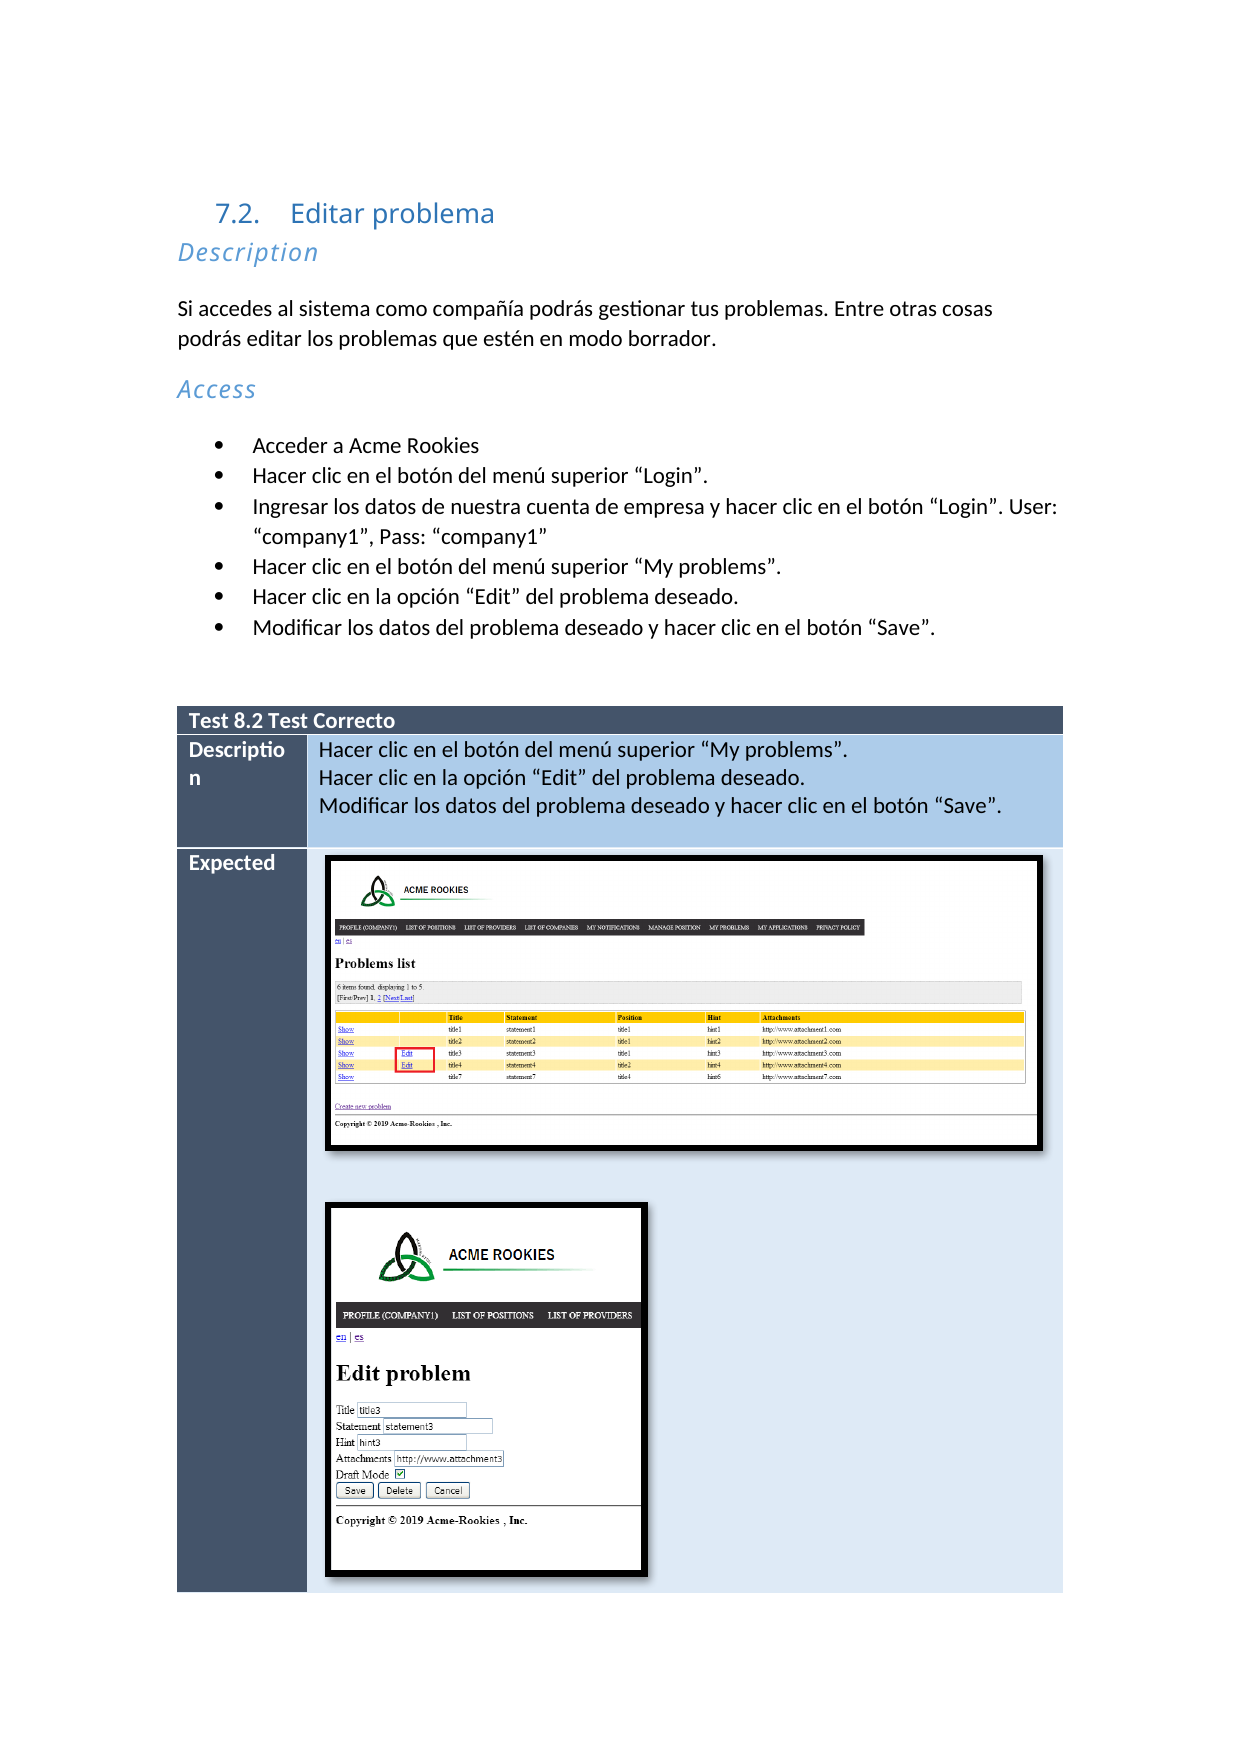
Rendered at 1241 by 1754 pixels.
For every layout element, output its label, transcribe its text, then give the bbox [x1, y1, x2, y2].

table_cell Hacer clic en el botón del menú superior “My problems”. Hacer clic en la opción “Edit” del problema deseado. Modificar los datos del problema deseado y hacer clic en el botón “Save”. [308, 735, 1063, 847]
picture [331, 861, 1037, 1145]
subtitle Editar problema [215, 194, 1063, 231]
list Hacer clic en la opción “Edit” del problema deseado. [215, 582, 1063, 610]
table_cell Expected [177, 849, 307, 1592]
table_cell [308, 849, 1063, 1592]
list Acceder a Acme Rookies [215, 431, 1063, 459]
list Hacer clic en el botón del menú superior “My problems”. [215, 552, 1063, 580]
picture [331, 1208, 641, 1570]
text Si accedes al sistema como compañía podrás gestionar tus problemas. Entre otras cosas podrás editar los problemas que estén en modo borrador. [177, 294, 1063, 352]
subtitle Access [177, 371, 1063, 405]
table_header Test 8.2 Test Correcto [177, 706, 1063, 734]
list Modificar los datos del problema deseado y hacer clic en el botón “Save”. [215, 613, 1063, 641]
list Ingresar los datos de nuestra cuenta de empresa y hacer clic en el botón “Login”. User: “company1”, Pass: “company1” [215, 492, 1063, 550]
list Hacer clic en el botón del menú superior “Login”. [215, 462, 1063, 489]
subtitle Description [177, 234, 1063, 268]
table_cell Description [177, 735, 307, 847]
